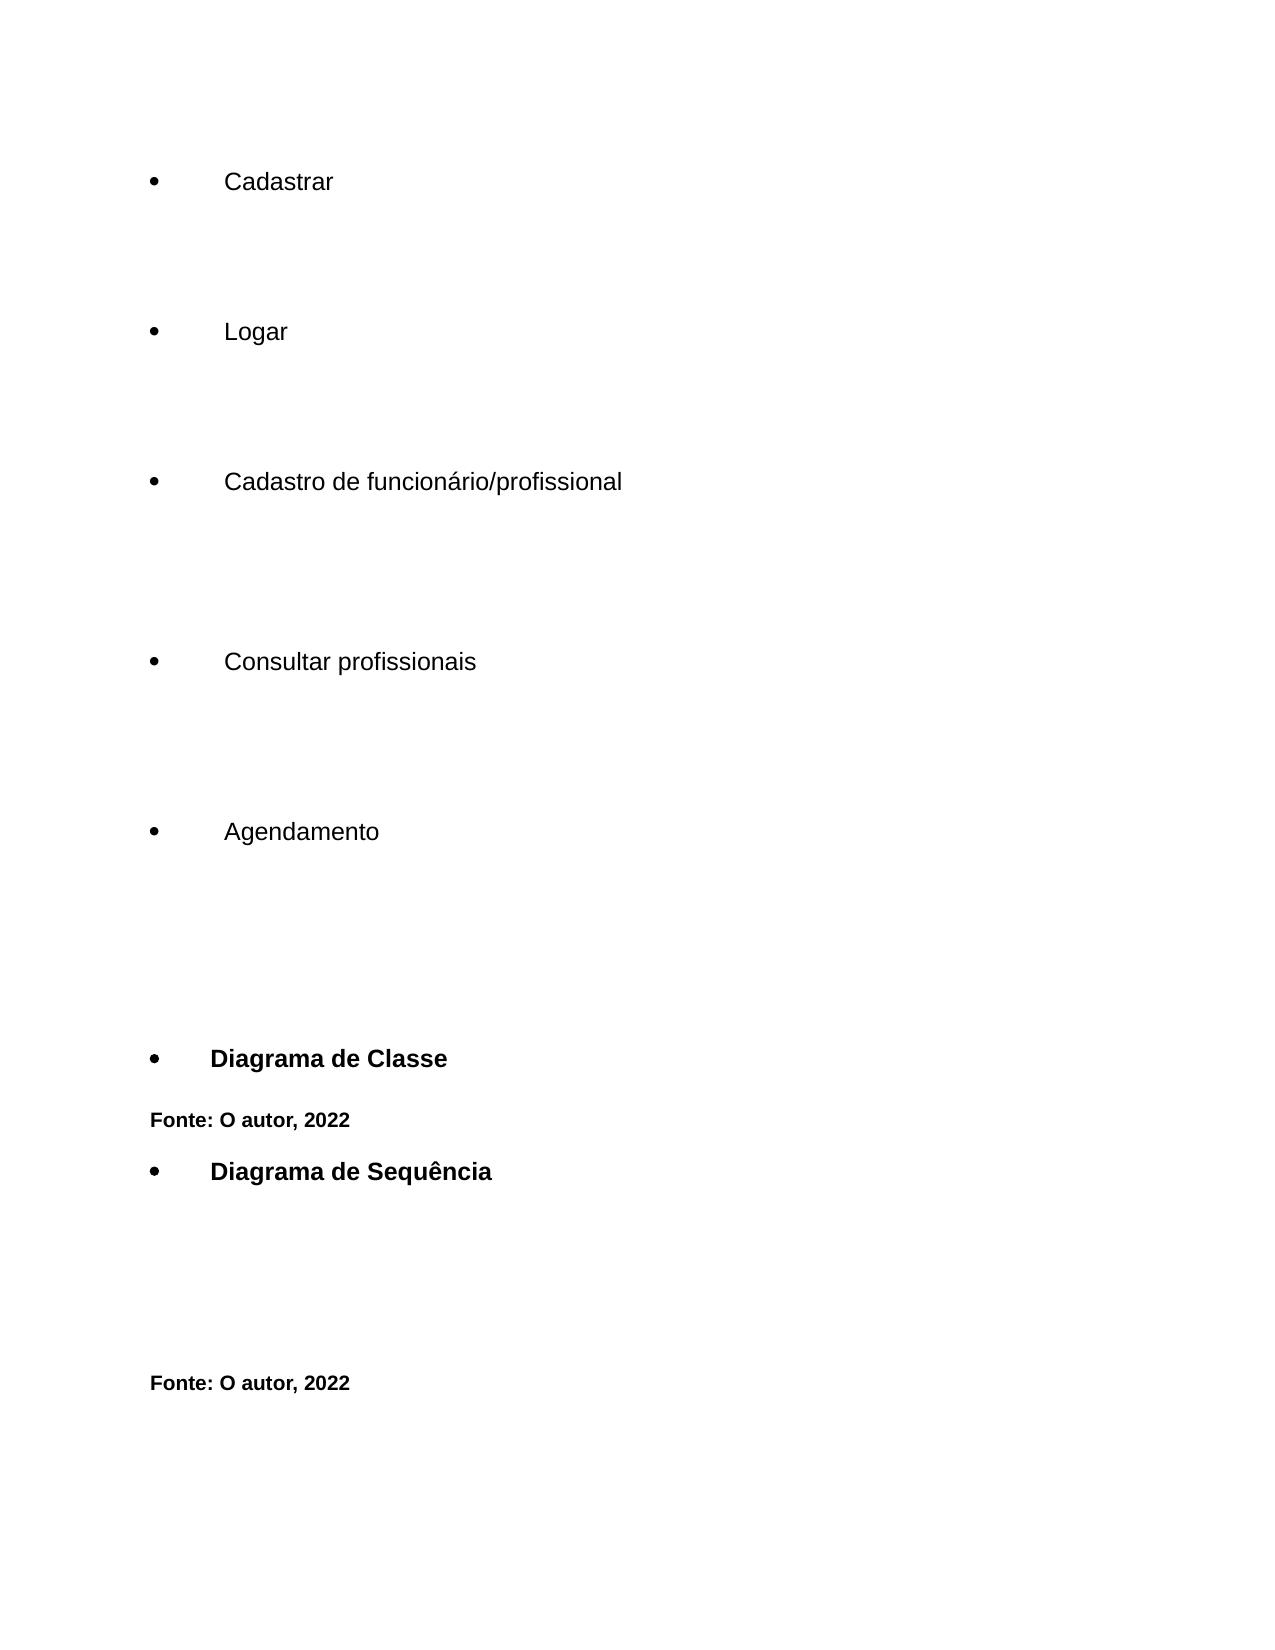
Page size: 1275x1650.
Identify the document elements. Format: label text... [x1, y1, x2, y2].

list Diagrama de Classe [150, 1037, 1125, 1075]
list Cadastro de funcionário/profissional [150, 450, 1125, 500]
text Fonte: O autor, 2022 [150, 1087, 1125, 1137]
list Diagrama de Sequência [150, 1150, 1125, 1187]
list Consultar profissionais [150, 650, 1125, 675]
list Logar [150, 300, 1125, 350]
list Agendamento [150, 800, 1125, 850]
list Cadastrar [150, 150, 1125, 200]
text Fonte: O autor, 2022 [150, 1350, 1125, 1400]
